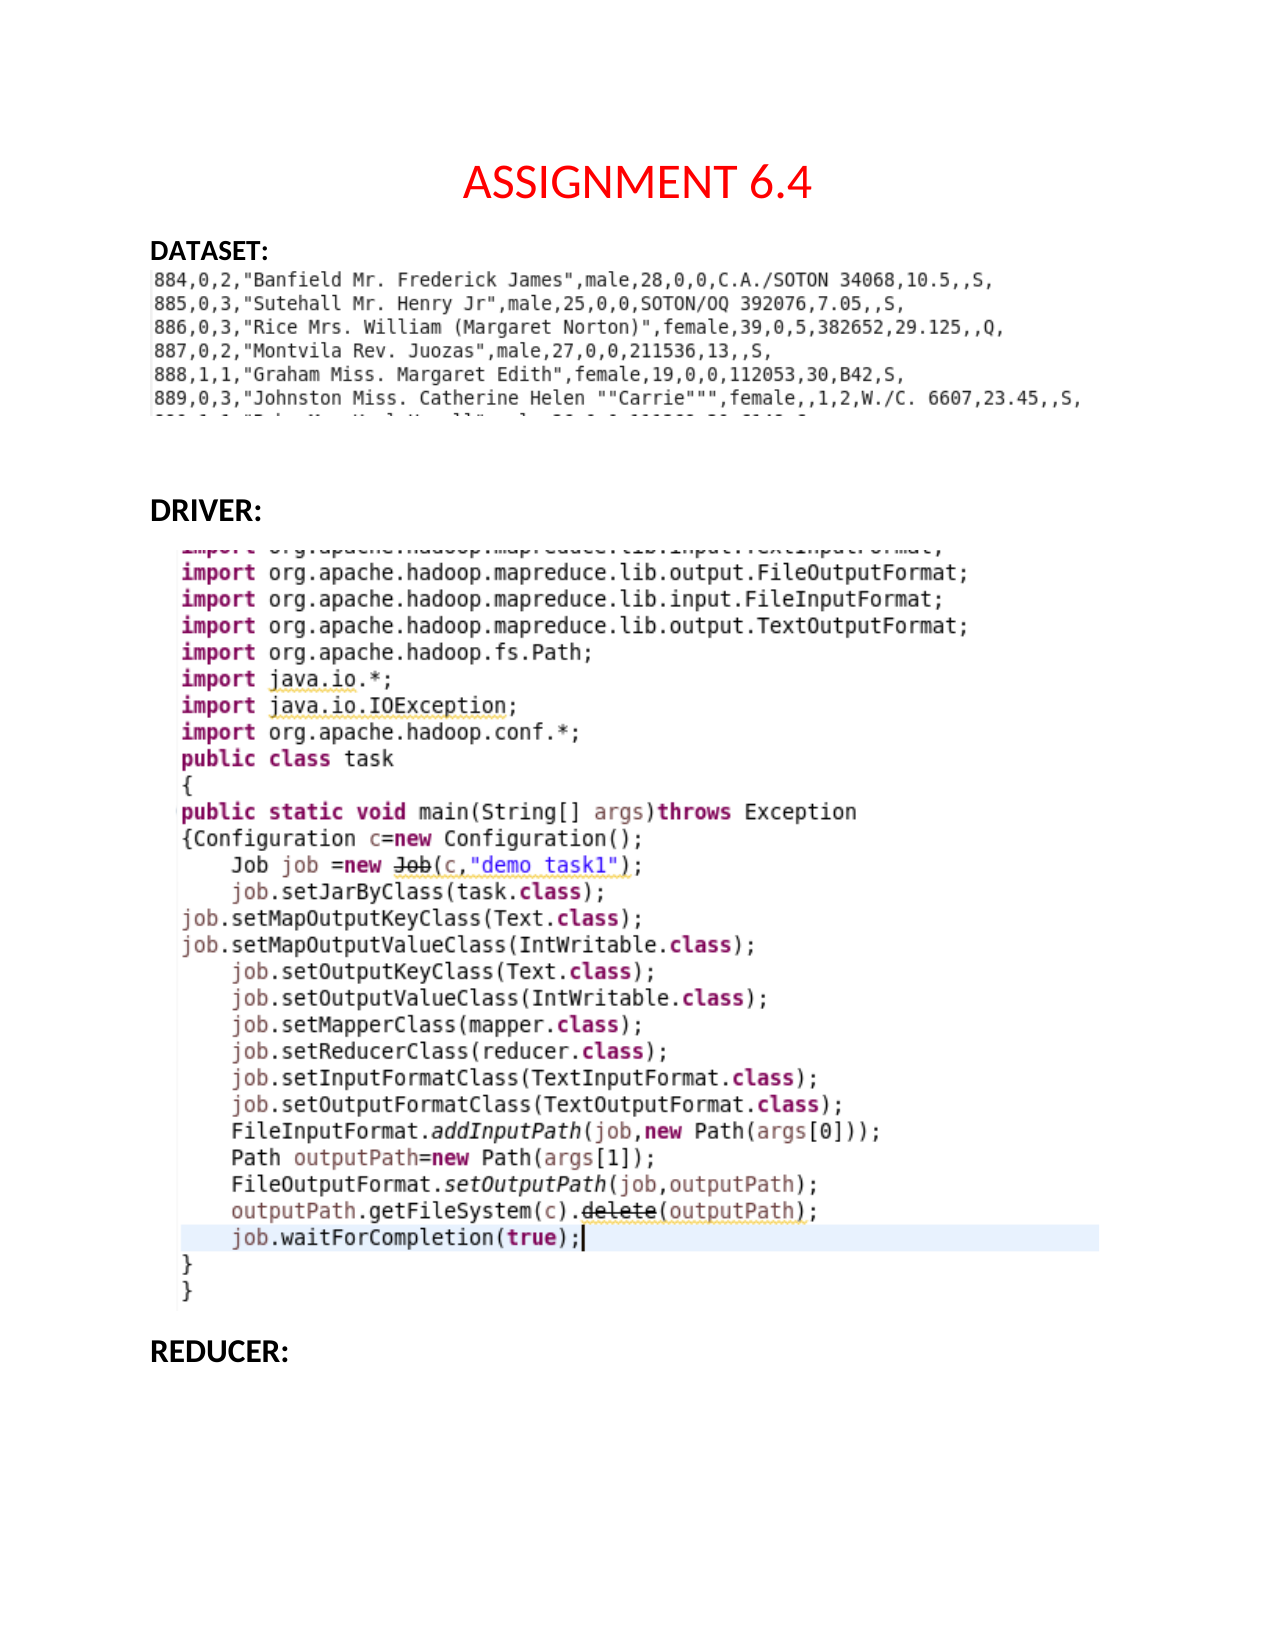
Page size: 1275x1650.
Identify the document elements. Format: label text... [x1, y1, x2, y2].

picture [150, 270, 1125, 416]
picture [175, 550, 1100, 1311]
text REDUCER: [150, 1330, 1125, 1370]
text ASSIGNMENT 6.4 [150, 150, 1125, 211]
text DATASET: [150, 232, 1125, 270]
text DRIVER: [150, 489, 1125, 530]
